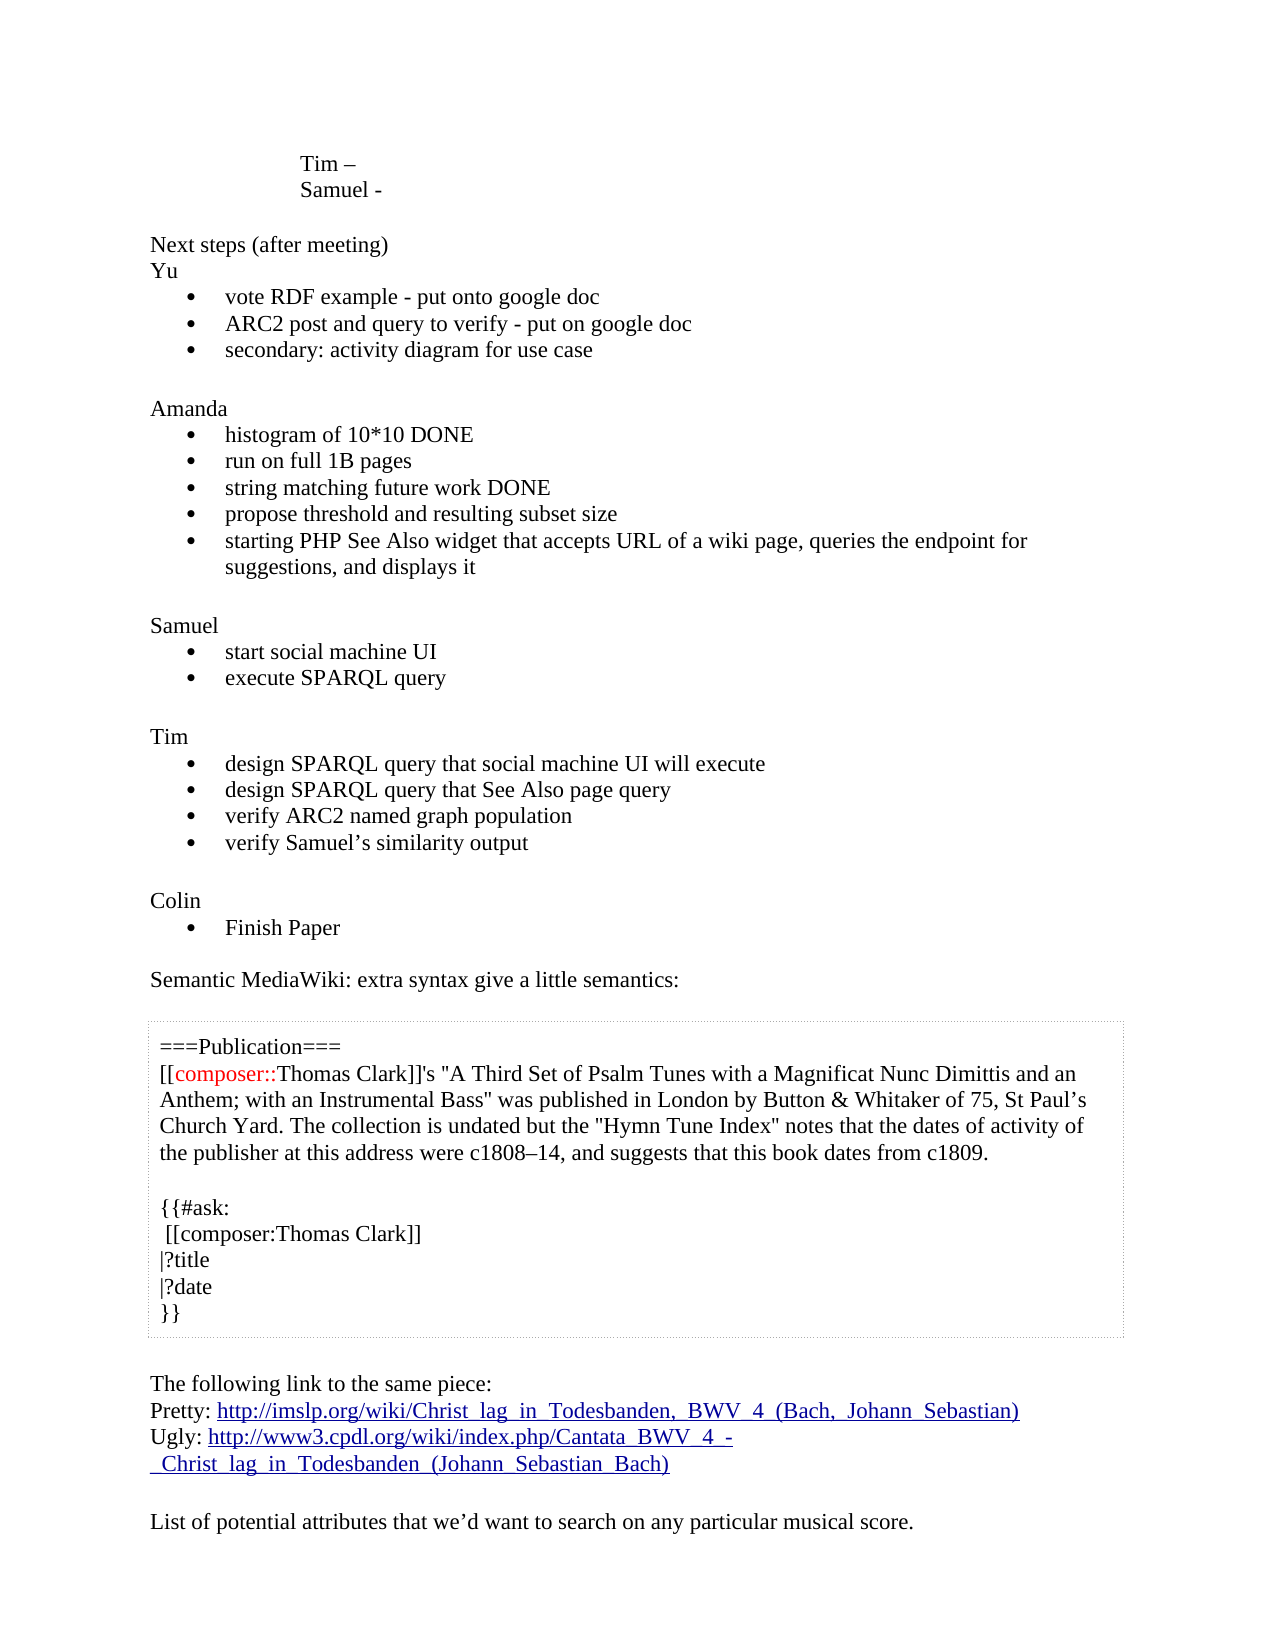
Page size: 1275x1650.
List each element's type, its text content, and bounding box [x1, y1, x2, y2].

text Semantic MediaWiki: extra syntax give a little semantics: [150, 966, 1125, 1021]
list string matching future work DONE [187, 474, 1125, 500]
list histogram of 10*10 DONE [187, 421, 1125, 448]
text Samuel - [150, 176, 1125, 231]
list verify ARC2 named graph population [187, 802, 1125, 829]
list execute SPARQL query [187, 664, 1125, 691]
list ARC2 post and query to verify - put on google doc [187, 310, 1125, 336]
text Next steps (after meeting) Yu [150, 231, 1125, 283]
list secondary: activity diagram for use case [187, 336, 1125, 362]
list start social machine UI [187, 638, 1125, 664]
list Finish Paper [187, 914, 1125, 940]
text Amanda [150, 362, 1125, 421]
list starting PHP See Also widget that accepts URL of a wiki page, queries the endpoint for suggestions, and displays it [187, 527, 1125, 579]
list propose threshold and resulting subset size [187, 500, 1125, 527]
list run on full 1B pages [187, 448, 1125, 474]
text Tim [150, 691, 1125, 749]
text Tim – [150, 150, 1125, 176]
table_header ===Publication=== [[composer::Thomas Clark]]'s ''A Third Set of Psalm Tunes with a Magnificat Nunc Dimittis and an Anthem; with an Instrumental Bass'' was published in London by Button & Whitaker of 75, St Paul’s Church Yard. The collection is undated but the ''Hymn Tune Index'' notes that the dates of activity of the publisher at this address were c1808–14, and suggests that this book dates from c1809. {{#ask: [[composer:Thomas Clark]] |?title |?date }} [149, 1021, 1123, 1337]
list design SPARQL query that See Also page query [187, 776, 1125, 802]
list verify Samuel’s similarity output [187, 829, 1125, 855]
text Colin [150, 855, 1125, 914]
text Samuel [150, 579, 1125, 638]
list vote RDF example - put onto google doc [187, 283, 1125, 310]
list design SPARQL query that social machine UI will execute [187, 749, 1125, 776]
